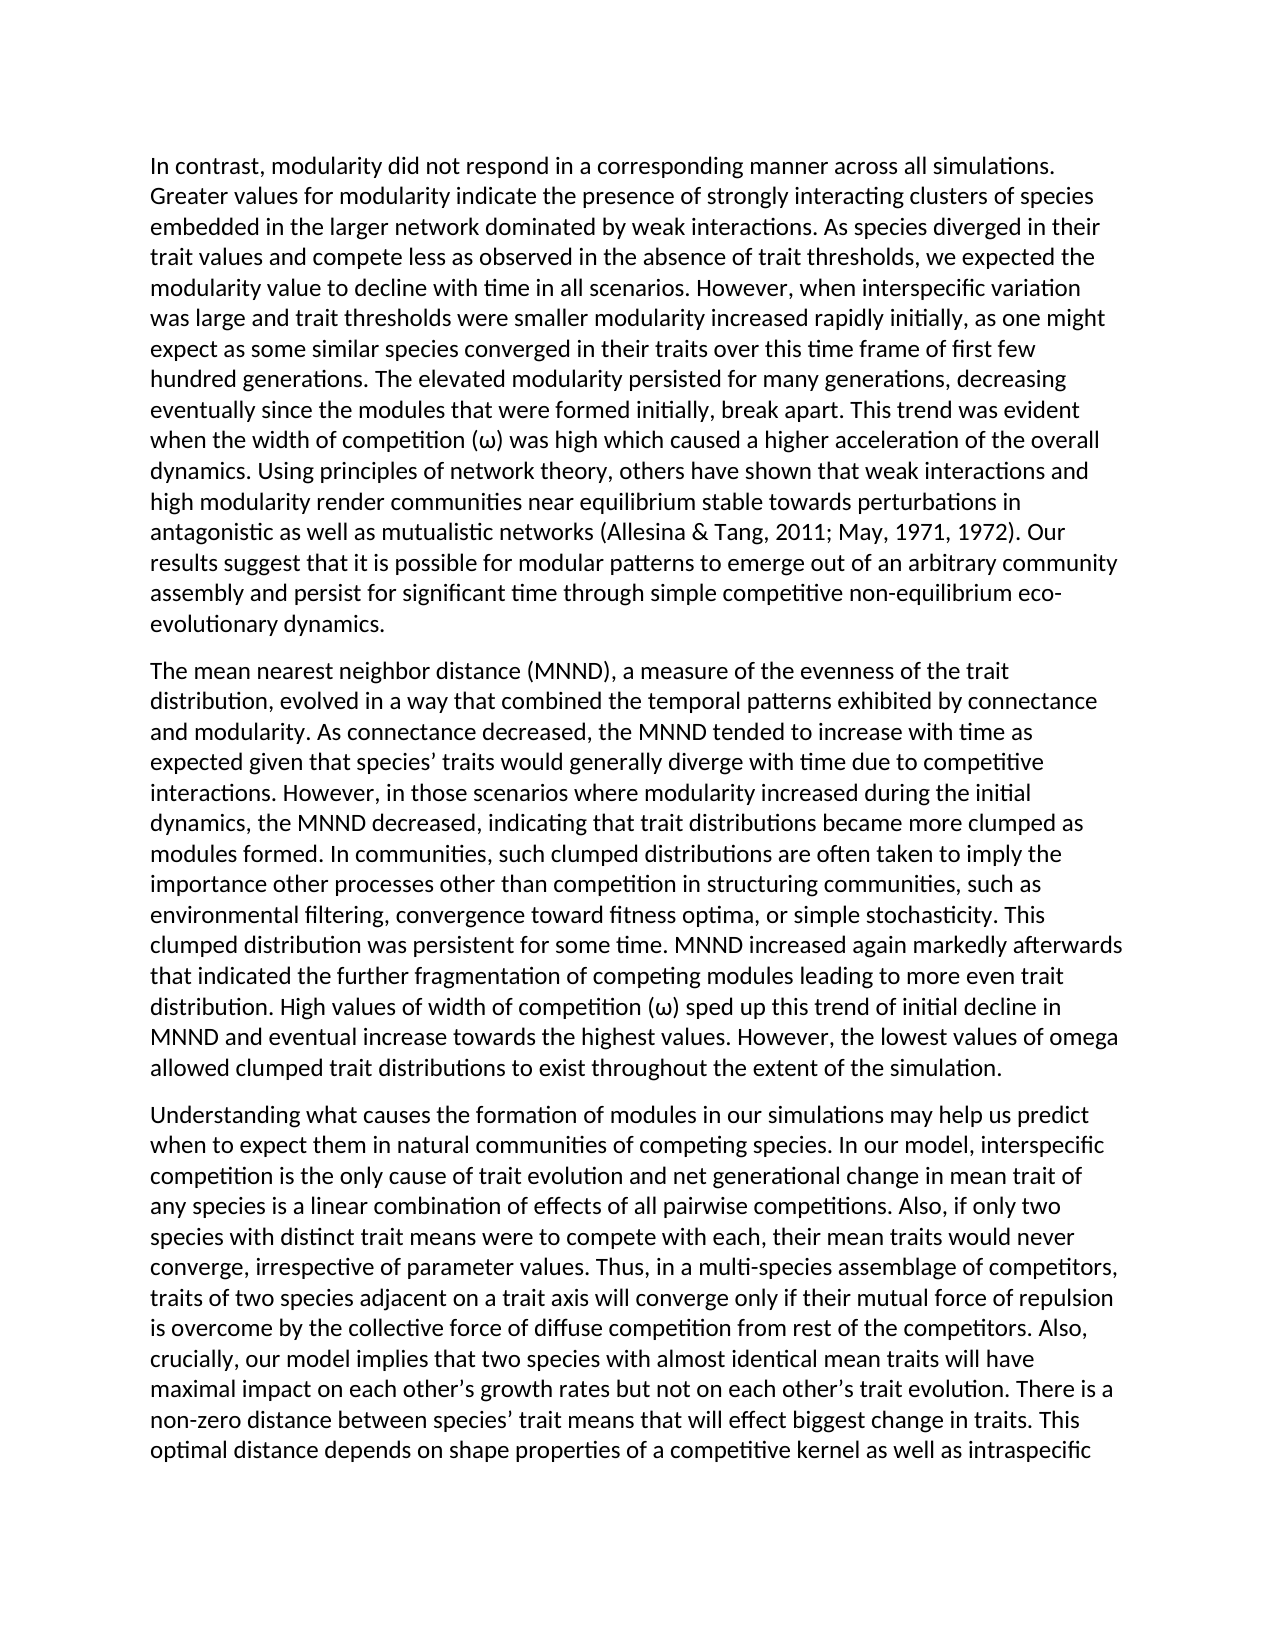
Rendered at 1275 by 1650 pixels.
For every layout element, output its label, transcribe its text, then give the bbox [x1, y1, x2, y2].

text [150, 1099, 1125, 1465]
text In contrast, modularity did not respond in a corresponding manner across all simulations. Greater values for modularity indicate the presence of strongly interacting clusters of species embedded in the larger network dominated by weak interactions. As species diverged in their trait values and compete less as observed in the absence of trait thresholds, we expected the modularity value to decline with time in all scenarios. However, when interspecific variation was large and trait thresholds were smaller modularity increased rapidly initially, as one might expect as some similar species converged in their traits over this time frame of first few hundred generations. The elevated modularity persisted for many generations, decreasing eventually since the modules that were formed initially, break apart. This trend was evident when the width of competition (ω) was high which caused a higher acceleration of the overall dynamics. Using principles of network theory, others have shown that weak interactions and high modularity render communities near equilibrium stable towards perturbations in antagonistic as well as mutualistic networks (Allesina & Tang, 2011; May, 1971, 1972). Our results suggest that it is possible for modular patterns to emerge out of an arbitrary community assembly and persist for significant time through simple competitive non-equilibrium eco-evolutionary dynamics. [150, 150, 1125, 638]
text The mean nearest neighbor distance (MNND), a measure of the evenness of the trait distribution, evolved in a way that combined the temporal patterns exhibited by connectance and modularity. As connectance decreased, the MNND tended to increase with time as expected given that species’ traits would generally diverge with time due to competitive interactions. However, in those scenarios where modularity increased during the initial dynamics, the MNND decreased, indicating that trait distributions became more clumped as modules formed. In communities, such clumped distributions are often taken to imply the importance other processes other than competition in structuring communities, such as environmental filtering, convergence toward fitness optima, or simple stochasticity. This clumped distribution was persistent for some time. MNND increased again markedly afterwards that indicated the further fragmentation of competing modules leading to more even trait distribution. High values of width of competition (ω) sped up this trend of initial decline in MNND and eventual increase towards the highest values. However, the lowest values of omega allowed clumped trait distributions to exist throughout the extent of the simulation. [150, 655, 1125, 1082]
